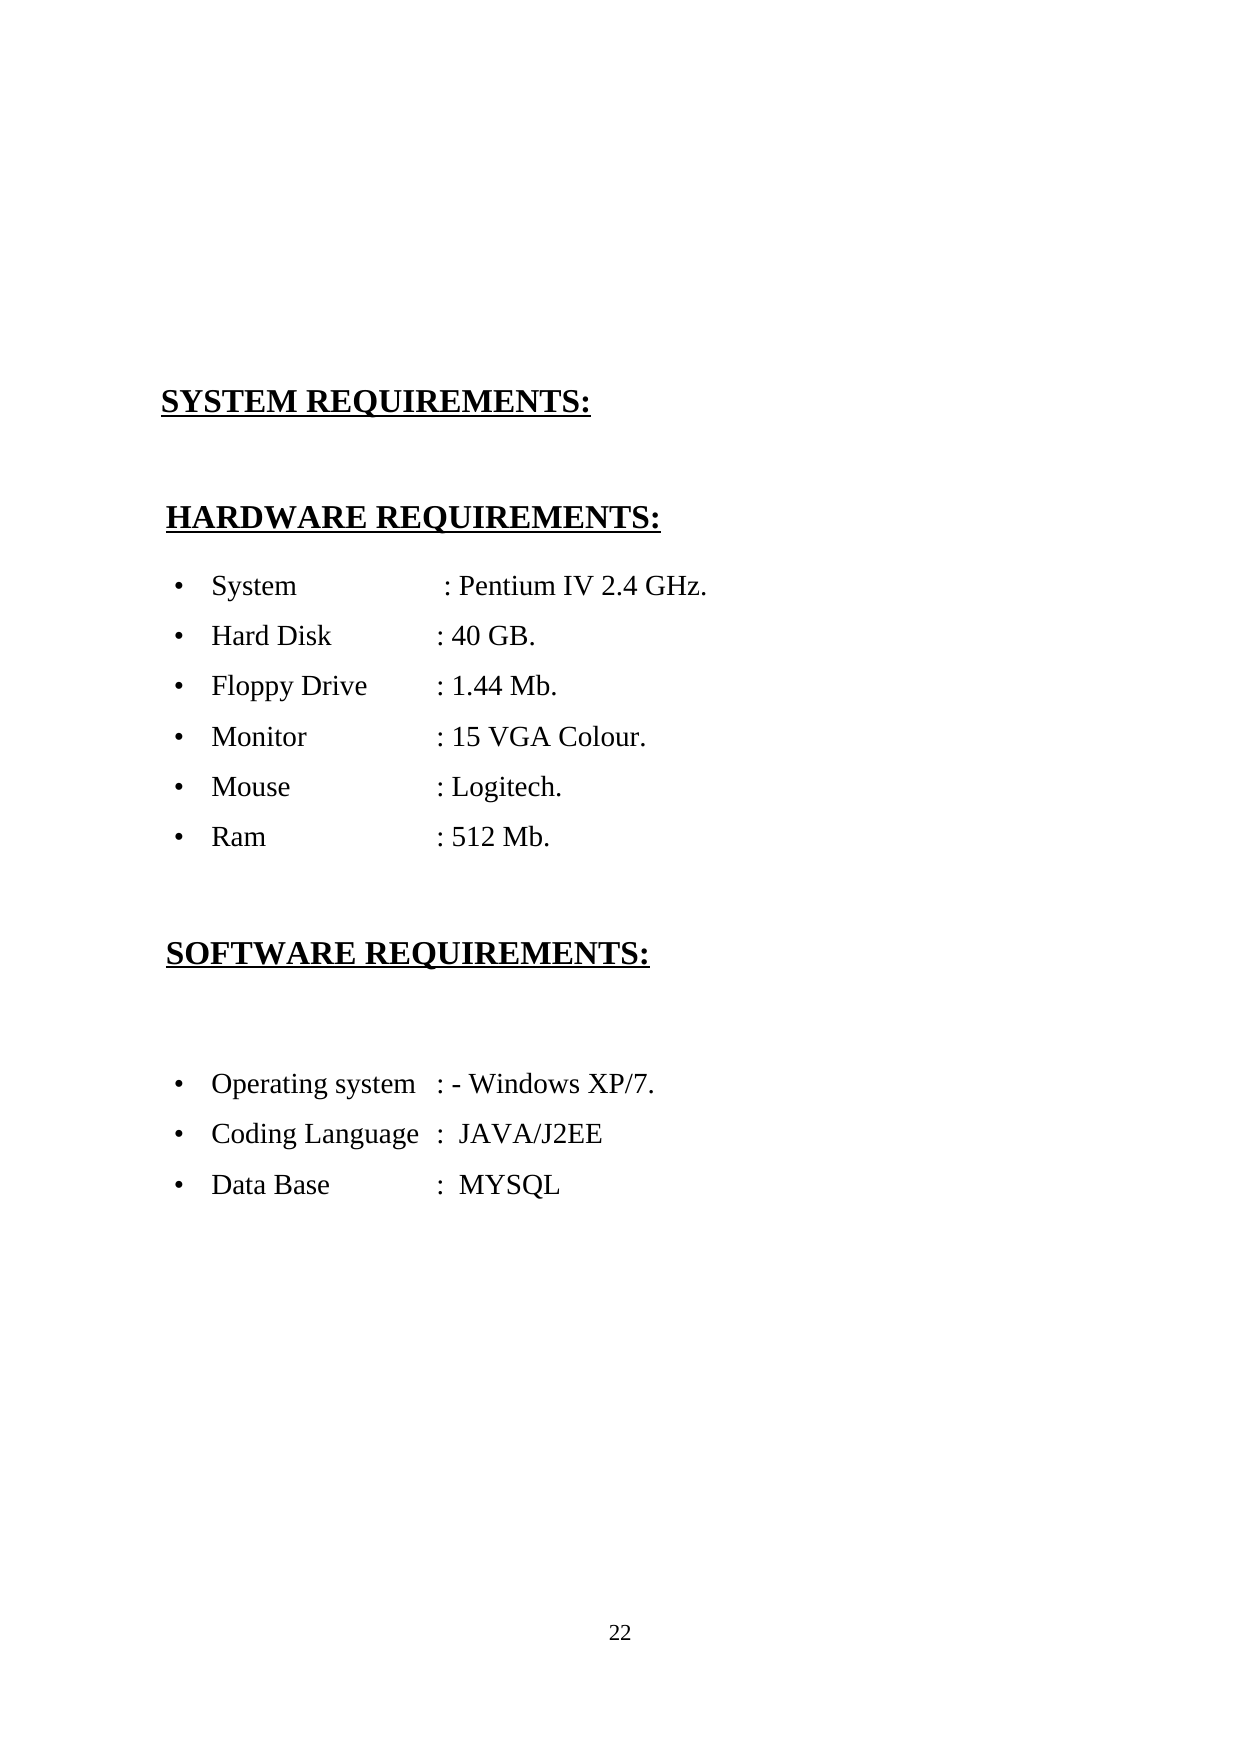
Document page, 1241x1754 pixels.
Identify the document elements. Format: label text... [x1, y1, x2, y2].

text SOFTWARE REQUIREMENTS: [166, 933, 1126, 971]
text SYSTEM REQUIREMENTS: [161, 382, 1126, 420]
list Ram : 512 Mb. [173, 819, 1240, 853]
list Mouse : Logitech. [173, 769, 1240, 803]
list Data Base : MYSQL [173, 1167, 1240, 1201]
list Operating system : - Windows XP/7. [173, 1066, 1240, 1100]
list Coding Language : JAVA/J2EE [173, 1117, 1240, 1150]
text HARDWARE REQUIREMENTS: [166, 498, 1126, 536]
list Monitor : 15 VGA Colour. [173, 719, 1240, 752]
list Floppy Drive : 1.44 Mb. [173, 668, 1240, 702]
list System : Pentium IV 2.4 GHz. [173, 568, 1240, 601]
list Hard Disk : 40 GB. [173, 618, 1240, 652]
